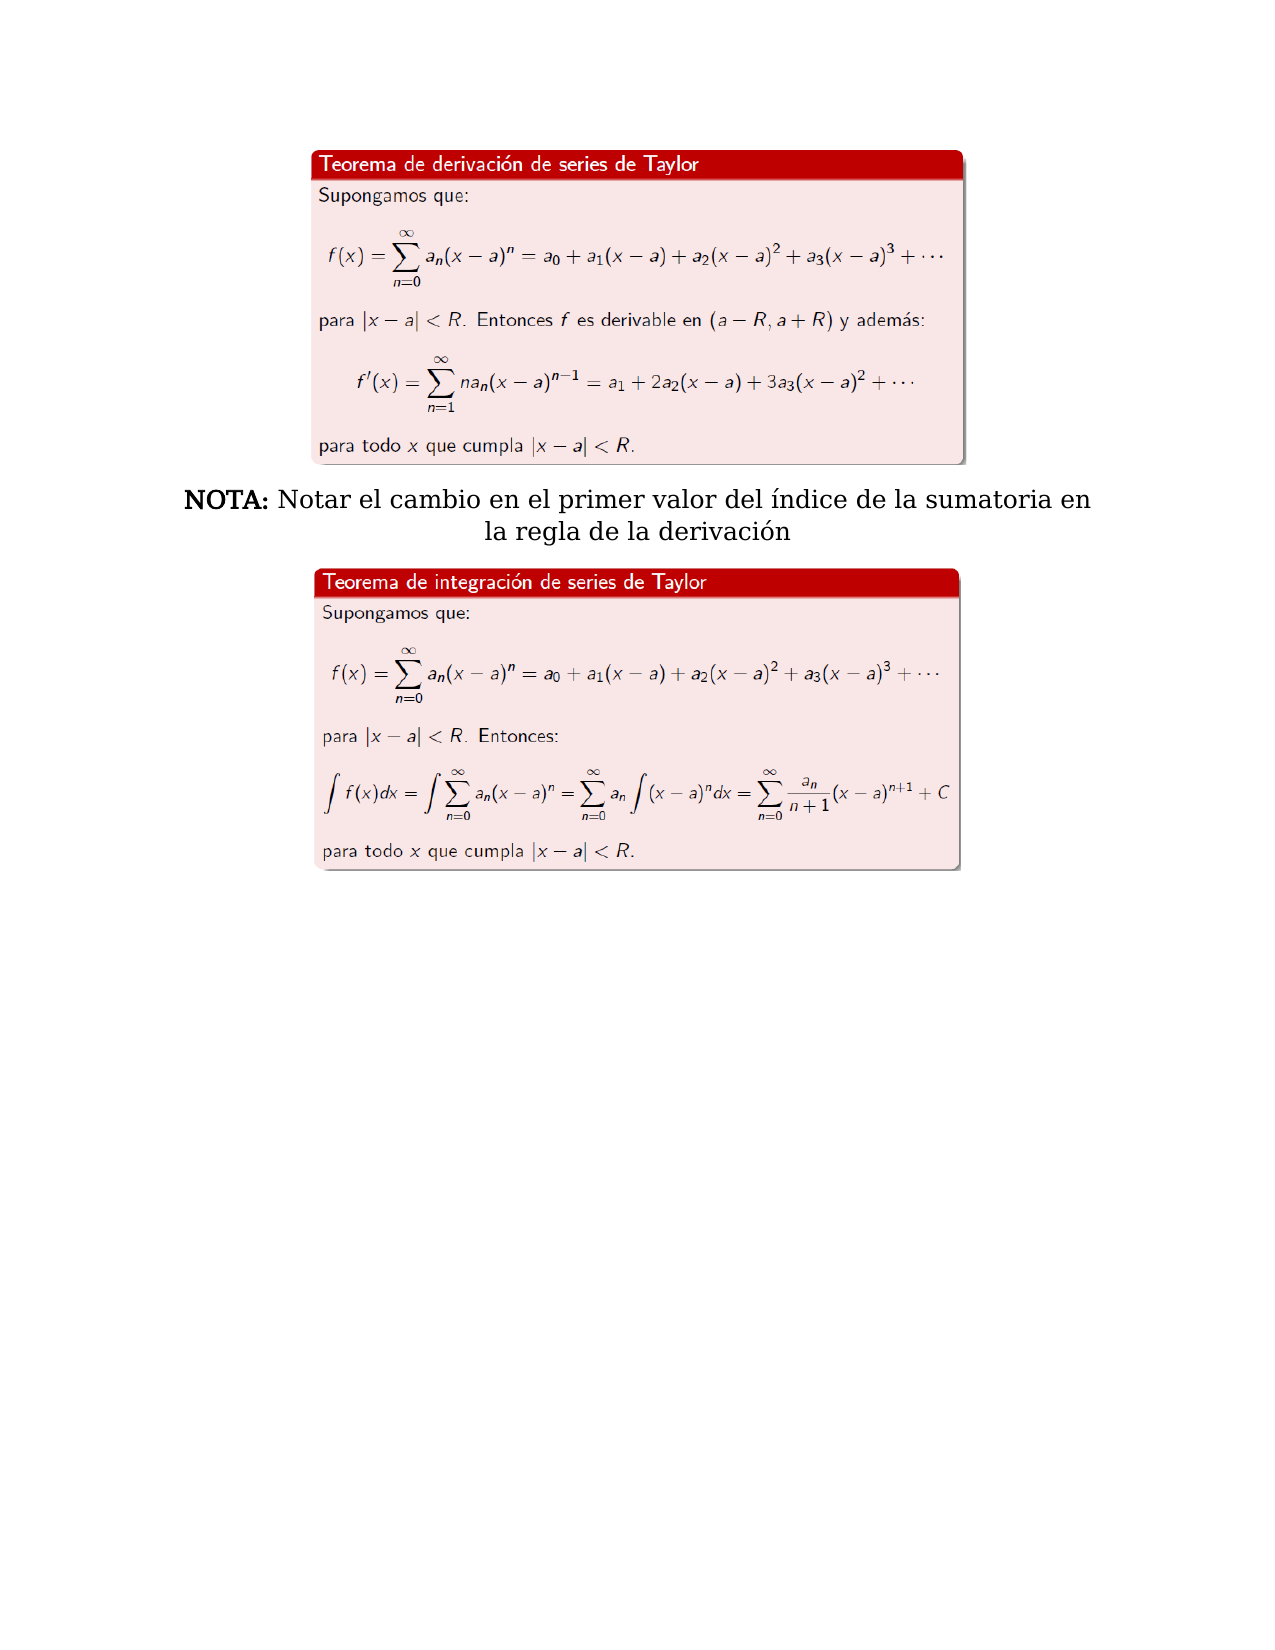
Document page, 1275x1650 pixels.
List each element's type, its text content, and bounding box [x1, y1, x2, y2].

picture [314, 565, 961, 871]
picture [308, 147, 967, 465]
text NOTA: Notar el cambio en el primer valor del índice de la sumatoria en la regla de la derivación [177, 484, 1098, 546]
